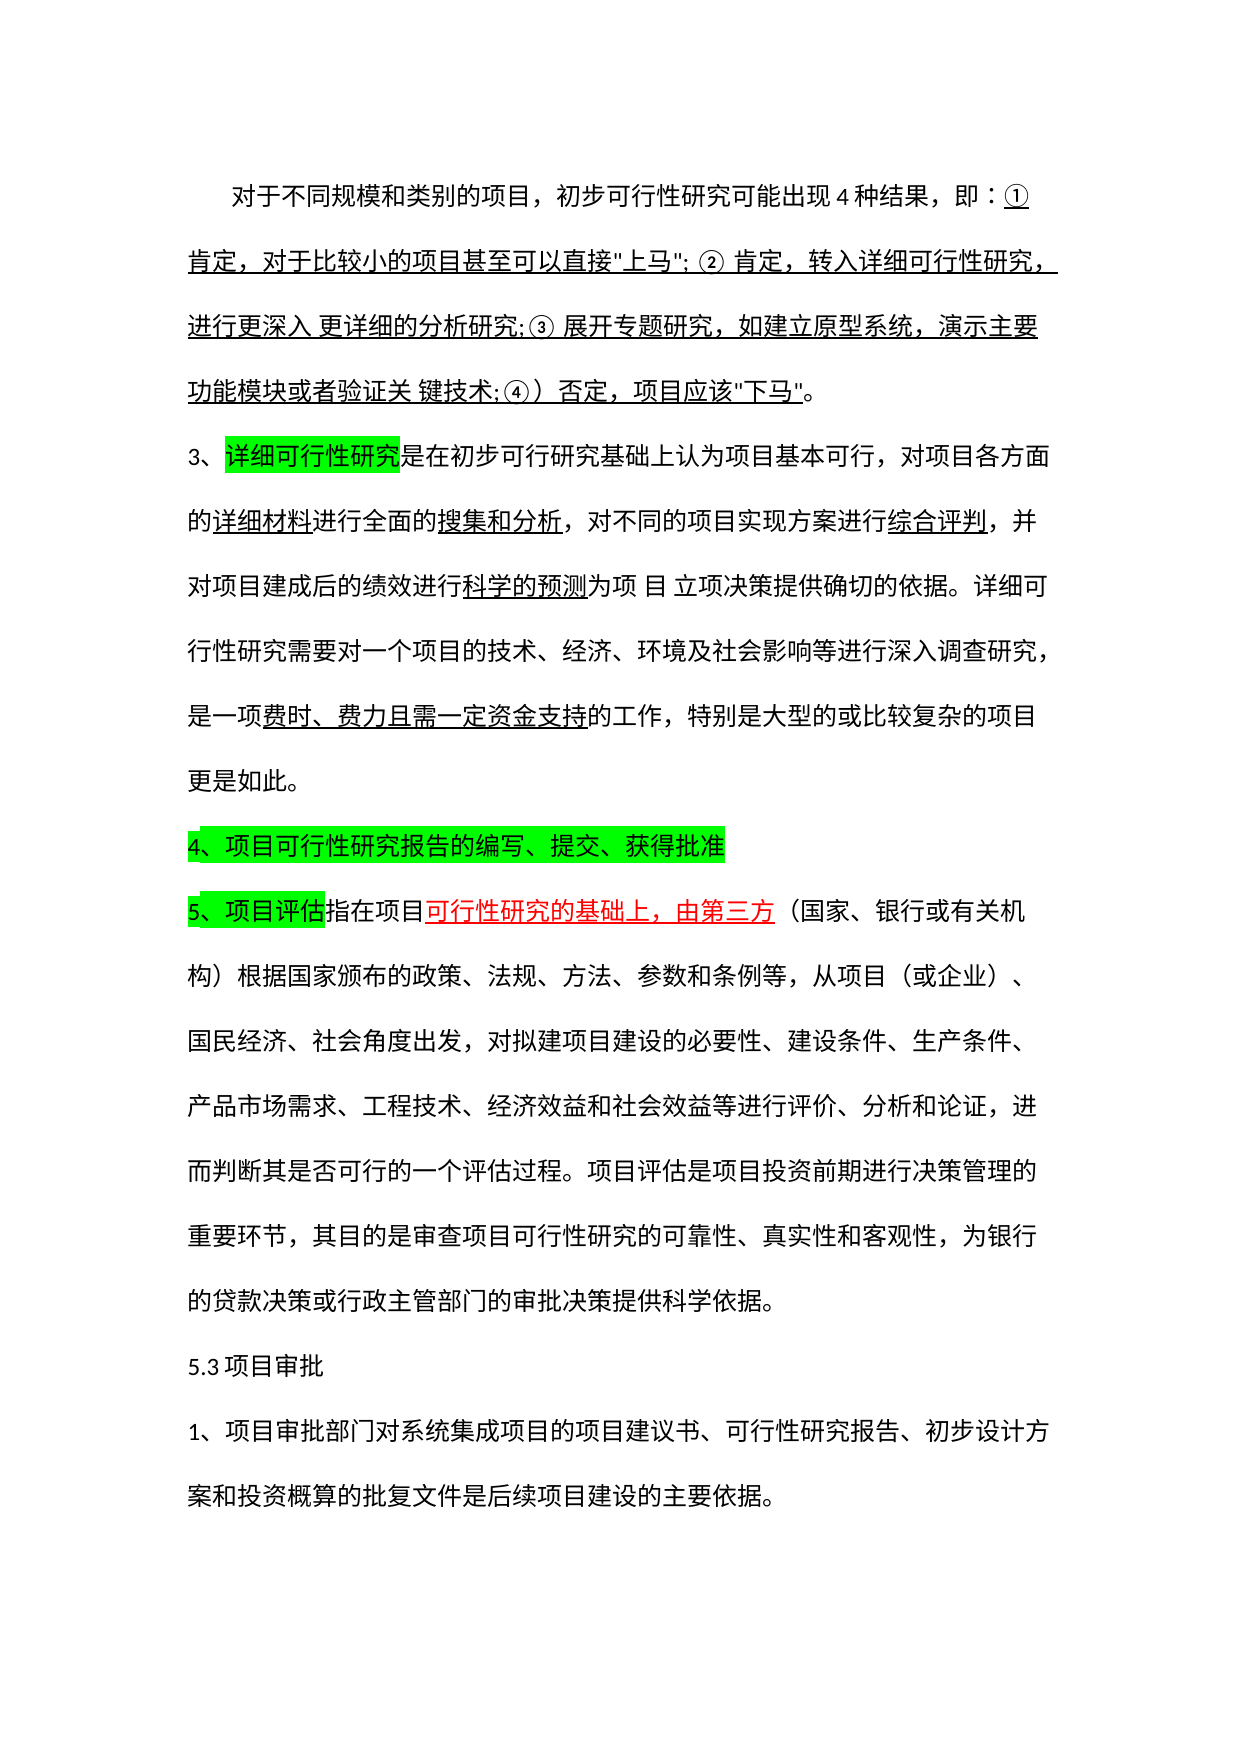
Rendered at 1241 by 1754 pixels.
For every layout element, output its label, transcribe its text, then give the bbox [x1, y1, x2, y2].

text 对于不同规模和类别的项目，初步可行性研究可能出现4种结果，即∶①肯定，对于比较小的项目甚至可以直接"上马"; ②肯定，转入详细可行性研究，进行更深入 更详细的分析研究;③展开专题研究，如建立原型系统，演示主要功能模块或者验证关 键技术;④）否定，项目应该"下马"。 [187, 273, 1053, 422]
list 项目可行性研究报告的编写、提交、获得批准 [187, 812, 1053, 877]
text 5、项目评估指在项目可行性研究的基础上，由第三方（国家、银行或有关机构）根据国家颁布的政策、法规、方法、参数和条例等，从项目（或企业）、国民经济、社会角度出发，对拟建项目建设的必要性、建设条件、生产条件、产品市场需求、工程技术、经济效益和社会效益等进行评价、分析和论证，进而判断其是否可行的一个评估过程。项目评估是项目投资前期进行决策管理的重要环节，其目的是审查项目可行性研究的可靠性、真实性和客观性，为银行的贷款决策或行政主管部门的审批决策提供科学依据。 [187, 877, 1053, 1332]
text 对于不同规模和类别的项目，初步可行性研究可能出现4种结果，即∶①肯定，对于比较小的项目甚至可以直接"上马"; ②肯定，转入详细可行性研究，进行更深入 更详细的分析研究;③展开专题研究，如建立原型系统，演示主要功能模块或者验证关 键技术;④）否定，项目应该"下马"。 [187, 162, 1053, 272]
text 5.3项目审批 [187, 1332, 1053, 1397]
list 详细可行性研究是在初步可行研究基础上认为项目基本可行，对项目各方面的详细材料进行全面的搜集和分析，对不同的项目实现方案进行综合评判，并对项目建成后的绩效进行科学的预测为项 目 立项决策提供确切的依据。详细可行性研究需要对一个项目的技术、经济、环境及社会影响等进行深入调查研究，是一项费时、费力且需一定资金支持的工作，特别是大型的或比较复杂的项目更是如此。 [187, 422, 1053, 812]
text 1、项目审批部门对系统集成项目的项目建议书、可行性研究报告、初步设计方案和投资概算的批复文件是后续项目建设的主要依据。 [187, 1397, 1053, 1527]
